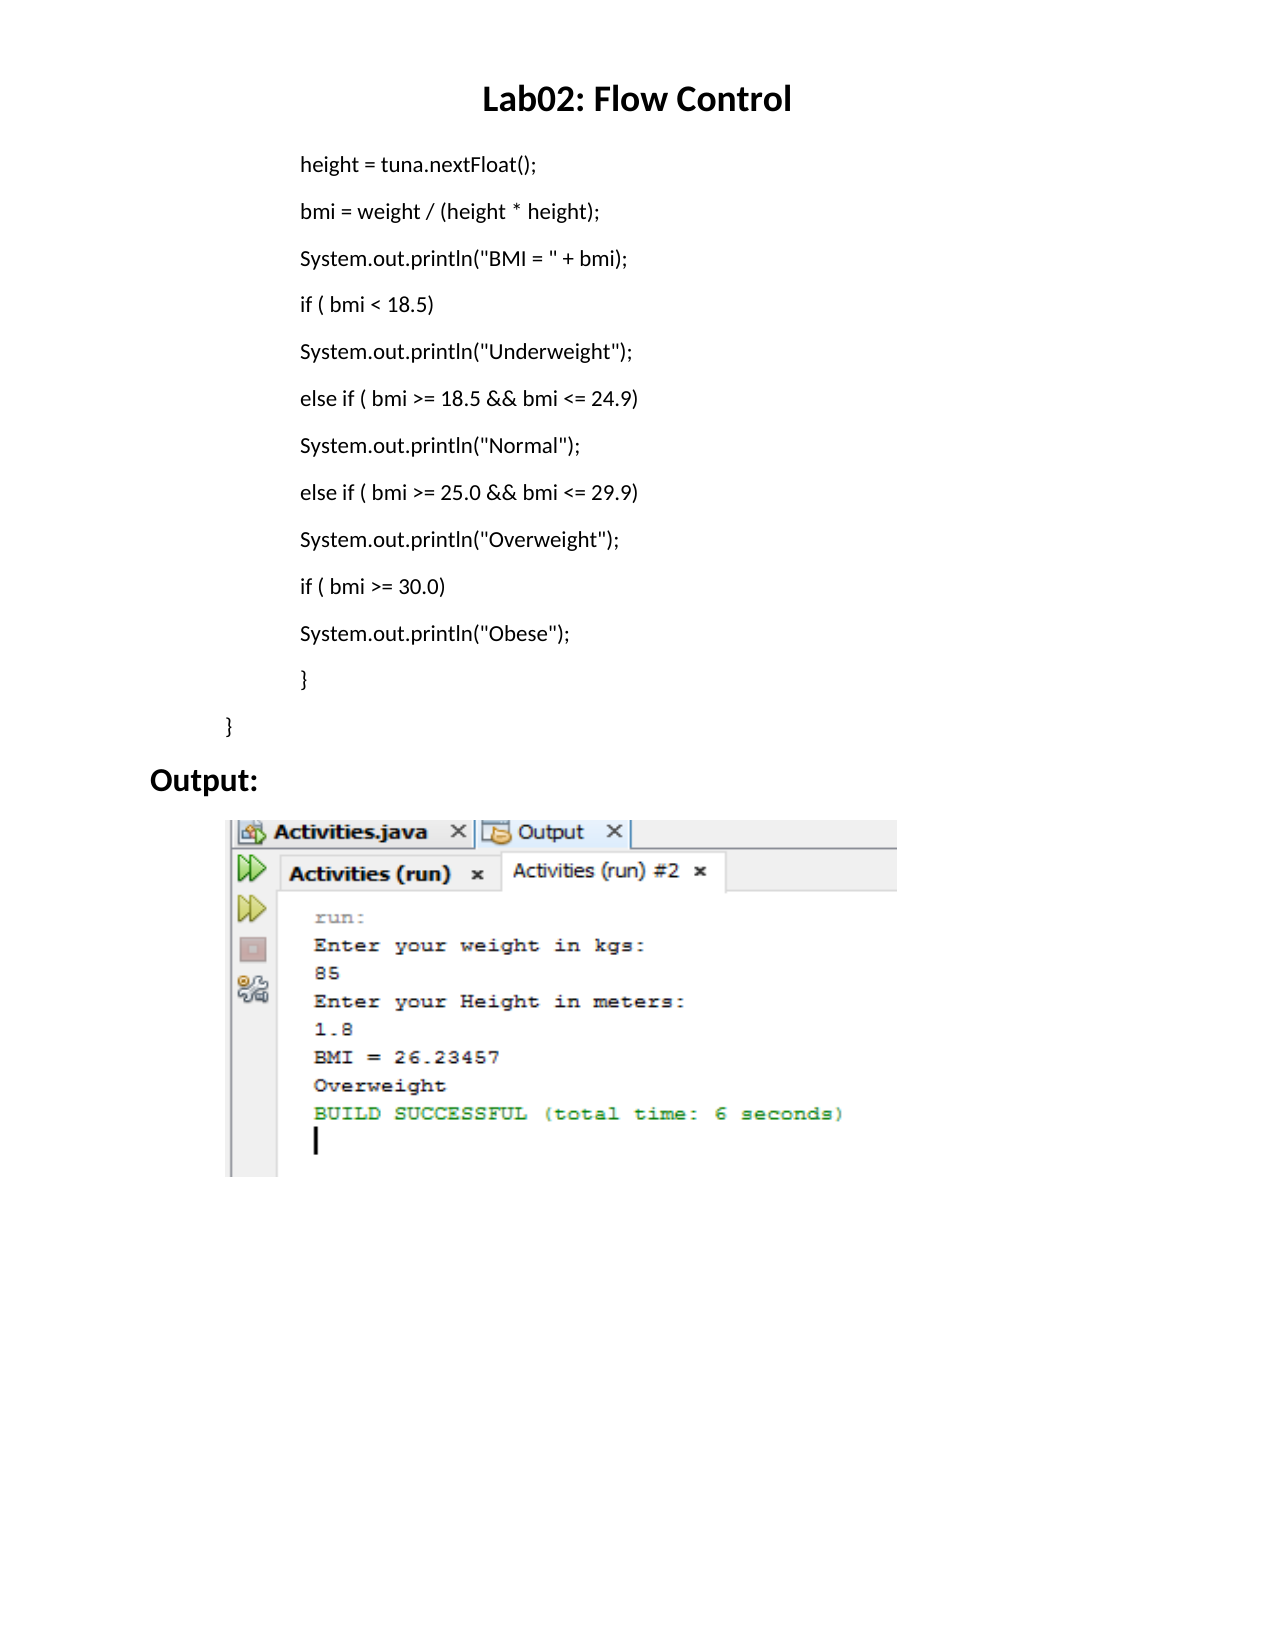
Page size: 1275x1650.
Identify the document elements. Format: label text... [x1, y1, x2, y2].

text } [150, 666, 1125, 694]
text else if ( bmi >= 18.5 && bmi <= 24.9) [150, 384, 1125, 412]
text if ( bmi < 18.5) [150, 291, 1125, 319]
text System.out.println("Overweight"); [150, 525, 1125, 553]
text System.out.println("Obese"); [150, 619, 1125, 647]
text bmi = weight / (height * height); [150, 197, 1125, 225]
text if ( bmi >= 30.0) [150, 572, 1125, 600]
text System.out.println("Normal"); [150, 431, 1125, 459]
text System.out.println("BMI = " + bmi); [150, 244, 1125, 272]
picture [225, 820, 897, 1177]
text } [150, 712, 1125, 741]
text System.out.println("Underweight"); [150, 337, 1125, 366]
text else if ( bmi >= 25.0 && bmi <= 29.9) [150, 478, 1125, 506]
text Output: [150, 759, 1125, 800]
text height = tuna.nextFloat(); [150, 150, 1125, 178]
